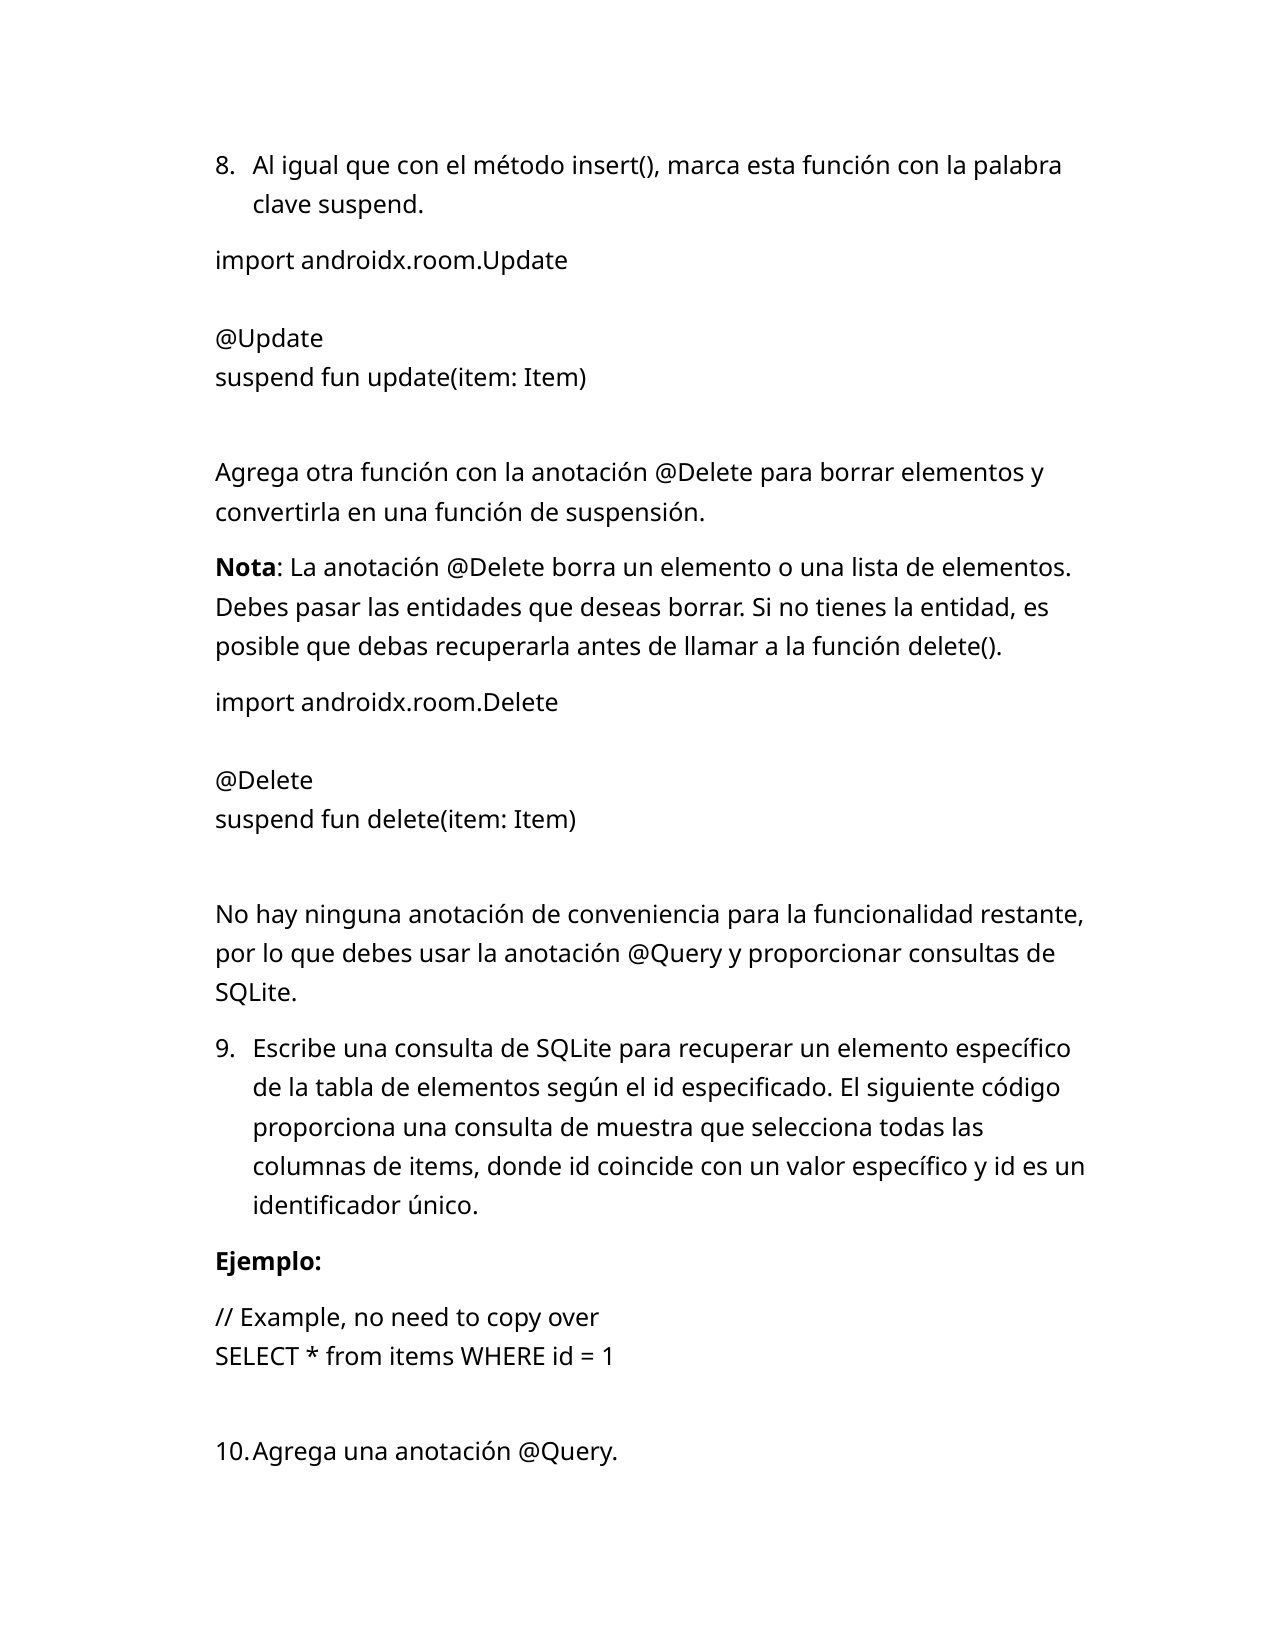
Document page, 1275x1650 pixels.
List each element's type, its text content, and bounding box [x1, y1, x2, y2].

text Agrega otra función con la anotación @Delete para borrar elementos y convertirla en una función de suspensión. [215, 455, 1098, 528]
list Agrega una anotación @Query. [215, 1433, 1098, 1467]
list Al igual que con el método insert(), marca esta función con la palabra clave suspend. [215, 148, 1098, 221]
text No hay ninguna anotación de conveniencia para la funcionalidad restante, por lo que debes usar la anotación @Query y proporcionar consultas de SQLite. [215, 897, 1098, 1009]
list Escribe una consulta de SQLite para recuperar un elemento específico de la tabla de elementos según el id especificado. El siguiente código proporciona una consulta de muestra que selecciona todas las columnas de items, donde id coincide con un valor específico y id es un identificador único. [215, 1031, 1098, 1222]
text // Example, no need to copy over SELECT * from items WHERE id = 1 [215, 1299, 1098, 1412]
text Nota: La anotación @Delete borra un elemento o una lista de elementos. Debes pasar las entidades que deseas borrar. Si no tienes la entidad, es posible que debas recuperarla antes de llamar a la función delete(). [215, 550, 1098, 662]
text import androidx.room.Update @Update suspend fun update(item: Item) [215, 243, 1098, 433]
text Ejemplo: [215, 1243, 1098, 1277]
text import androidx.room.Delete @Delete suspend fun delete(item: Item) [215, 684, 1098, 875]
